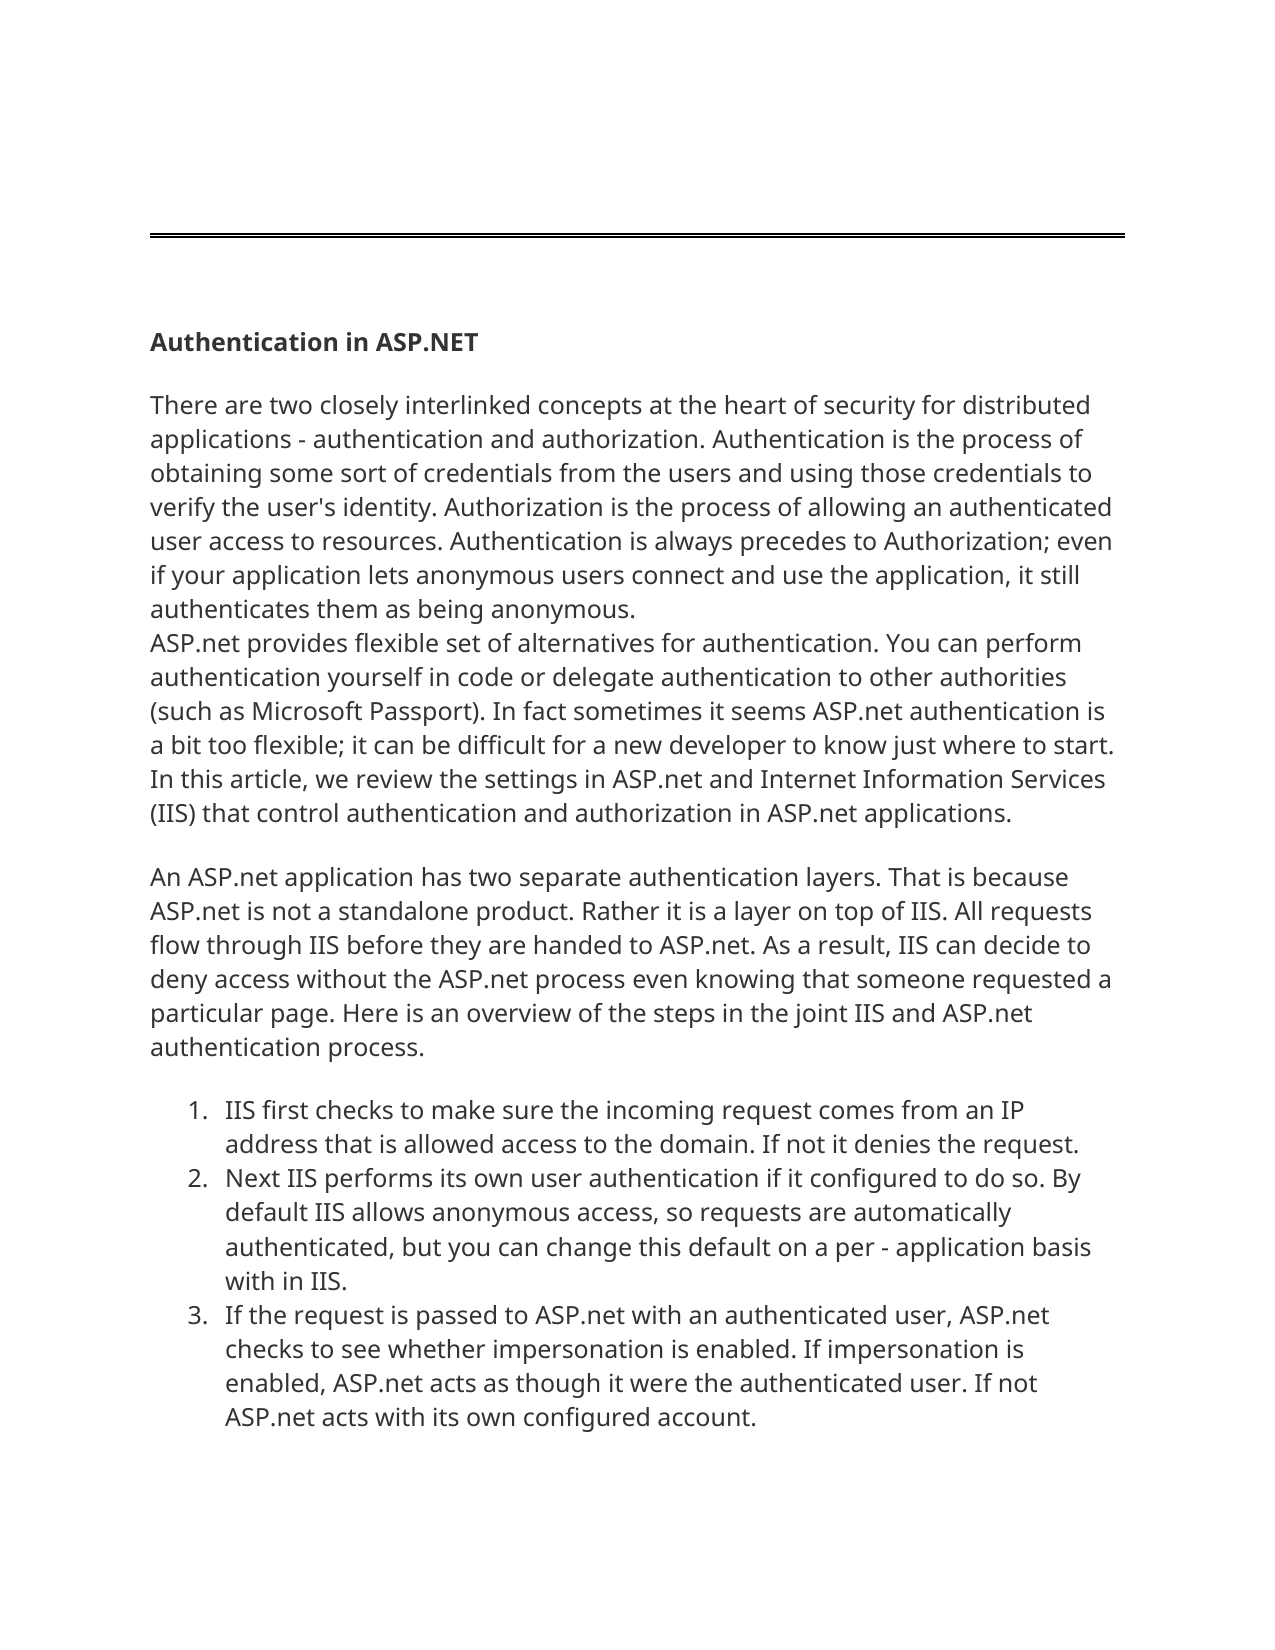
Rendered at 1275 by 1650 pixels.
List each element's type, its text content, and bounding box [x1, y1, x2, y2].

text There are two closely interlinked concepts at the heart of security for distributed applications - authentication and authorization. Authentication is the process of obtaining some sort of credentials from the users and using those credentials to verify the user's identity. Authorization is the process of allowing an authenticated user access to resources. Authentication is always precedes to Authorization; even if your application lets anonymous users connect and use the application, it still authenticates them as being anonymous. ASP.net provides flexible set of alternatives for authentication. You can perform authentication yourself in code or delegate authentication to other authorities (such as Microsoft Passport). In fact sometimes it seems ASP.net authentication is a bit too flexible; it can be difficult for a new developer to know just where to start. In this article, we review the settings in ASP.net and Internet Information Services (IIS) that control authentication and authorization in ASP.net applications. [150, 387, 1125, 830]
text Authentication in ASP.NET [150, 324, 1125, 358]
list Next IIS performs its own user authentication if it configured to do so. By default IIS allows anonymous access, so requests are automatically authenticated, but you can change this default on a per - application basis with in IIS. [187, 1161, 1125, 1297]
list IIS first checks to make sure the incoming request comes from an IP address that is allowed access to the domain. If not it denies the request. [187, 1093, 1125, 1161]
list If the request is passed to ASP.net with an authenticated user, ASP.net checks to see whether impersonation is enabled. If impersonation is enabled, ASP.net acts as though it were the authenticated user. If not ASP.net acts with its own configured account. [187, 1297, 1125, 1433]
text An ASP.net application has two separate authentication layers. That is because ASP.net is not a standalone product. Rather it is a layer on top of IIS. All requests flow through IIS before they are handed to ASP.net. As a result, IIS can decide to deny access without the ASP.net process even knowing that someone requested a particular page. Here is an overview of the steps in the joint IIS and ASP.net authentication process. [150, 859, 1125, 1064]
